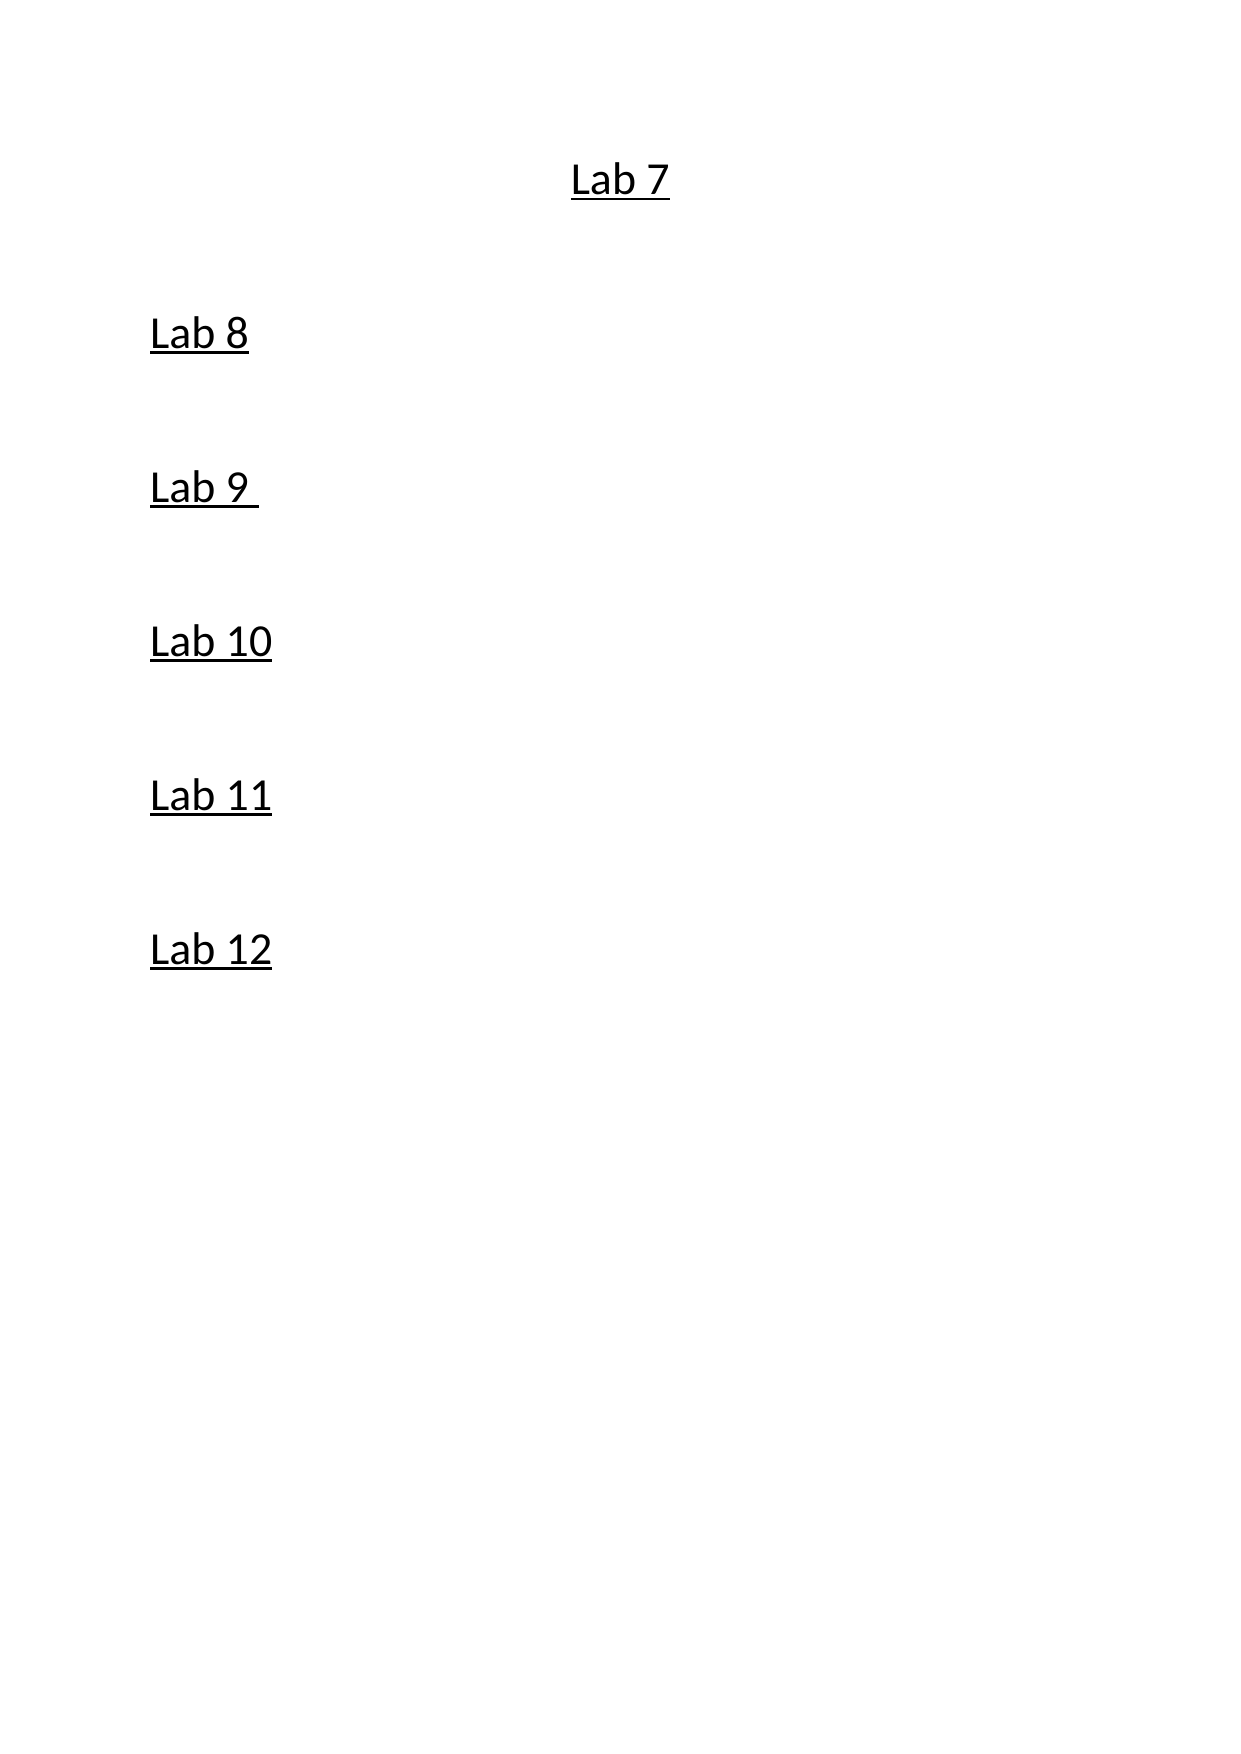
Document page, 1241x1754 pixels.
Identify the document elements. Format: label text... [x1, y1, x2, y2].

text Lab 8 [150, 304, 1090, 360]
text Lab 7 [150, 150, 1090, 206]
text Lab 11 [150, 766, 1090, 822]
text Lab 10 [150, 612, 1090, 668]
text Lab 12 [150, 920, 1090, 976]
text Lab 9 [150, 458, 1090, 514]
